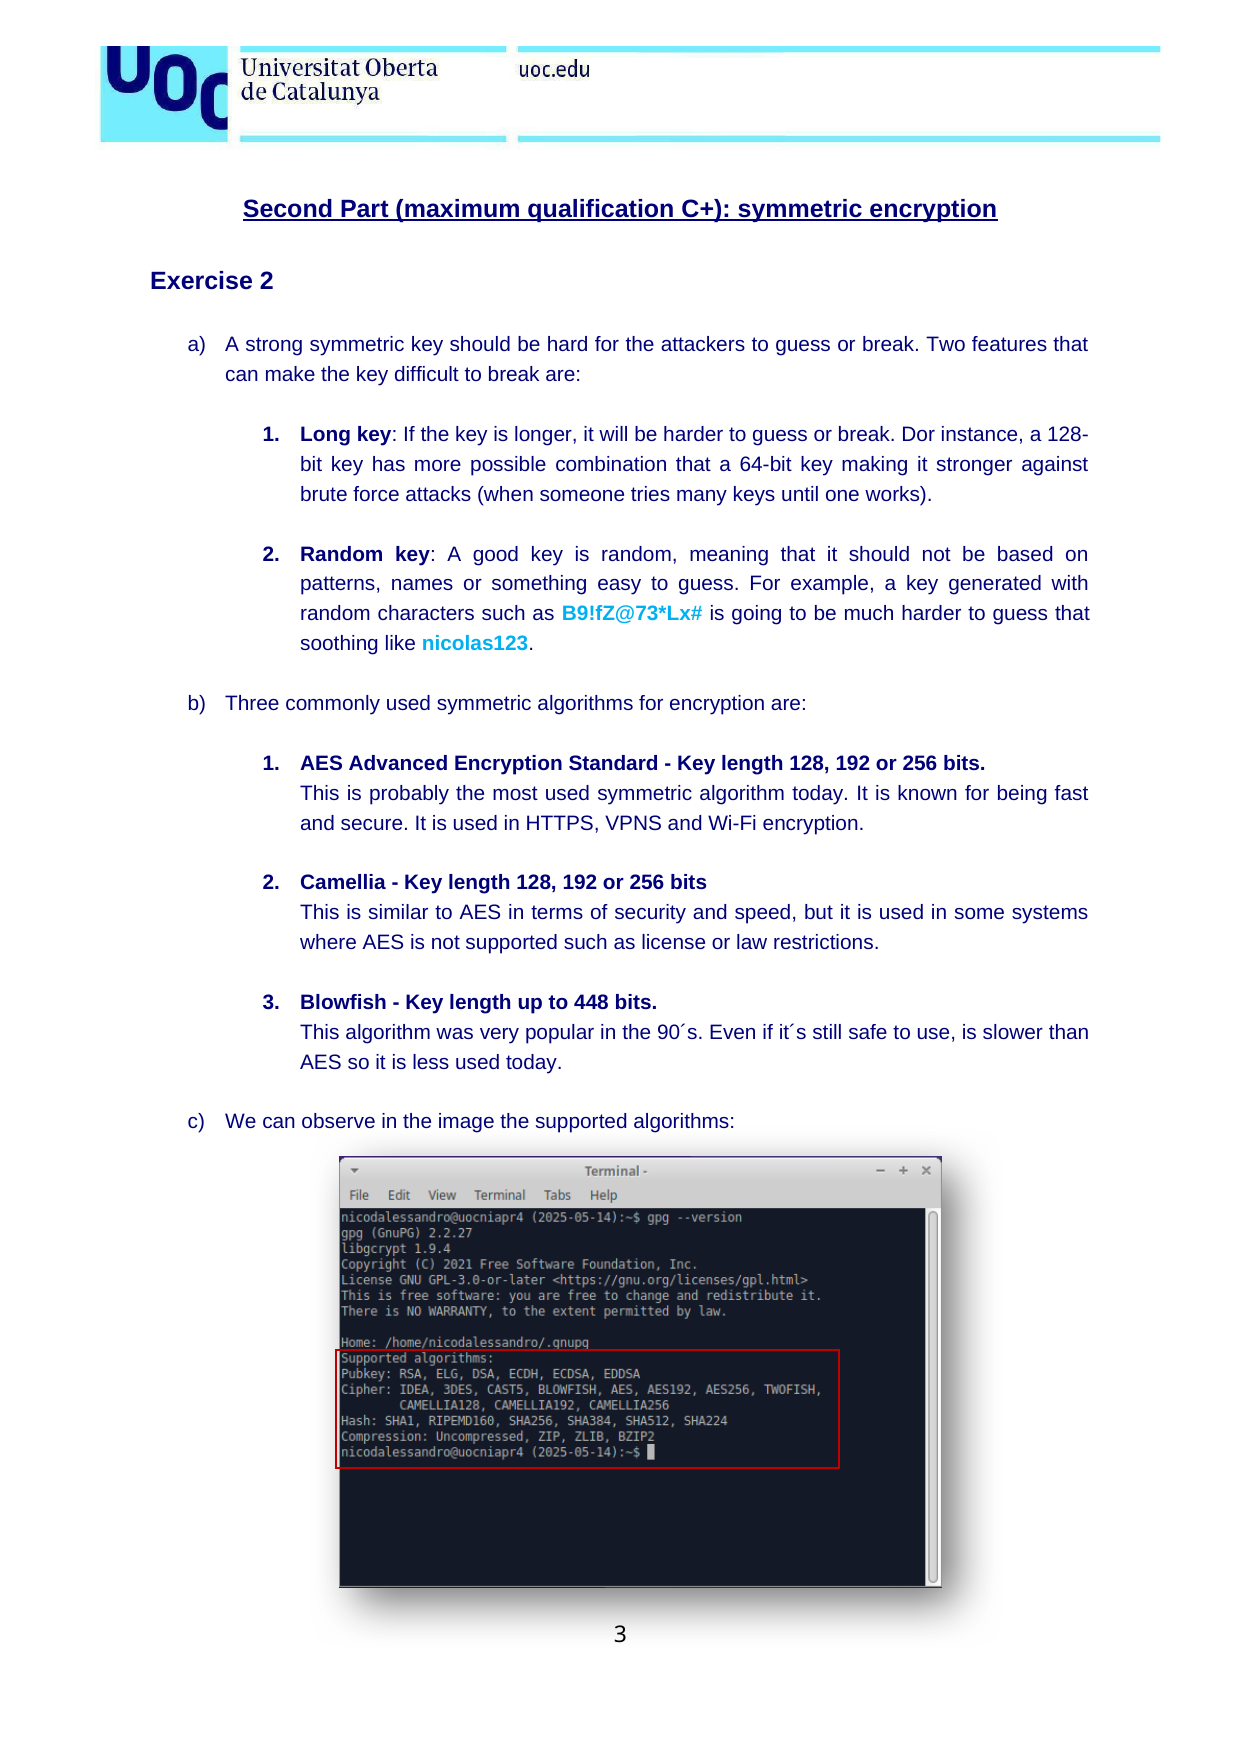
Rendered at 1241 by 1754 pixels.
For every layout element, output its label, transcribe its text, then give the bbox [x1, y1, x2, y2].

list Random key: A good key is random, meaning that it should not be based on patterns, names or something easy to guess. For example, a key generated with random characters such as B9!fZ@73*Lx# is going to be much harder to guess that soothing like nicolas123. [262, 541, 1090, 655]
list Camellia - Key length 128, 192 or 256 bits [262, 870, 1090, 894]
list We can observe in the image the supported algorithms: [187, 1109, 1090, 1133]
text This algorithm was very popular in the 90´s. Even if it´s still safe to use, is slower than AES so it is less used today. [300, 1020, 1090, 1073]
picture [94, 46, 1161, 150]
list Blowfish - Key length up to 448 bits. [262, 990, 1090, 1014]
text Exercise 2 [150, 266, 1090, 295]
list Three commonly used symmetric algorithms for encryption are: [187, 691, 1090, 715]
list Long key: If the key is longer, it will be harder to guess or break. Dor instance, a 128-bit key has more possible combination that a 64-bit key making it stronger against brute force attacks (when someone tries many keys until one works). [262, 422, 1090, 506]
text This is probably the most used symmetric algorithm today. It is known for being fast and secure. It is used in HTTPS, VPNS and Wi-Fi encryption. [300, 781, 1090, 834]
list AES Advanced Encryption Standard - Key length 128, 192 or 256 bits. [262, 751, 1090, 774]
picture [339, 1351, 838, 1467]
picture [339, 1156, 942, 1588]
text This is similar to AES in terms of security and speed, but it is used in some systems where AES is not supported such as license or law restrictions. [300, 900, 1090, 954]
list A strong symmetric key should be hard for the attackers to guess or break. Two features that can make the key difficult to break are: [187, 332, 1090, 386]
text Second Part (maximum qualification C+): symmetric encryption [150, 150, 1090, 223]
